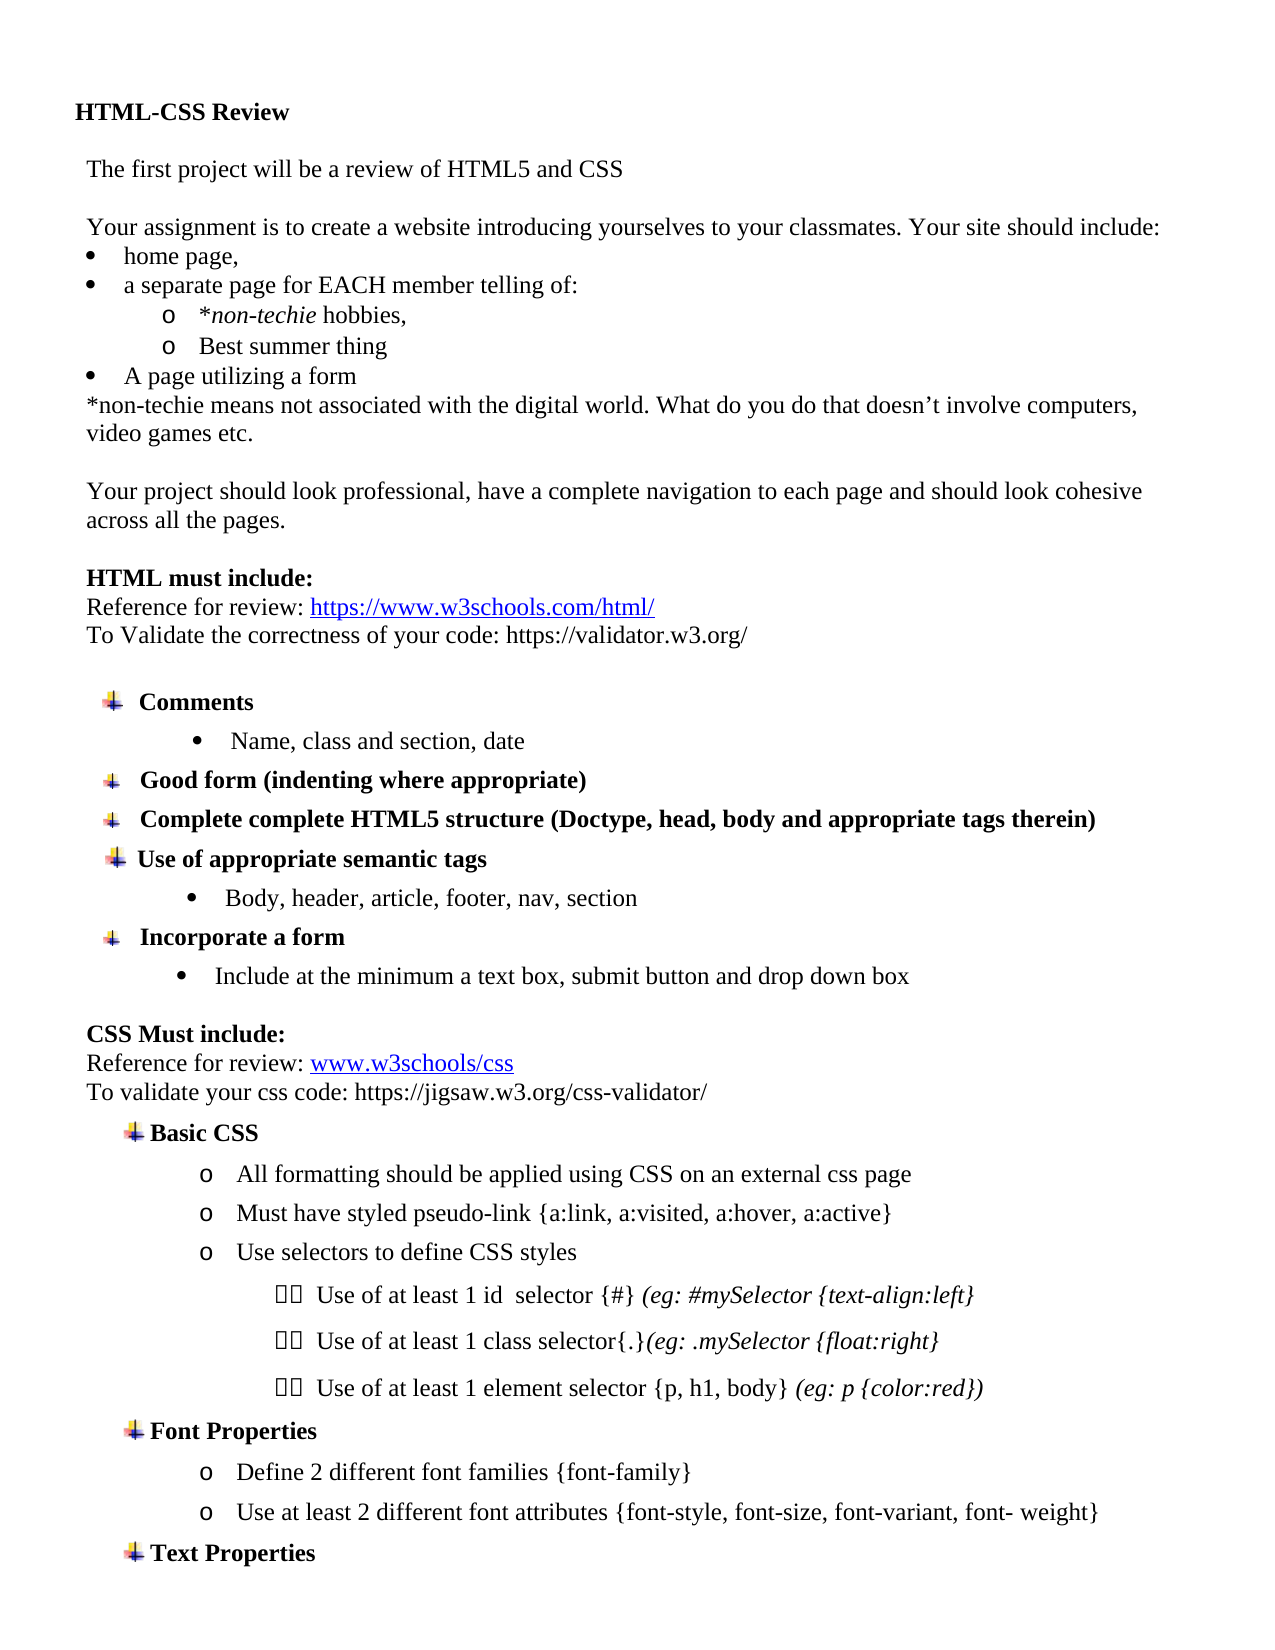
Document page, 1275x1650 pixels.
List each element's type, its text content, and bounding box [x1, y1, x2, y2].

picture [105, 846, 127, 868]
subtitle Font Properties [123, 1416, 1184, 1445]
list Best summer thing [161, 331, 1184, 361]
picture [123, 1418, 145, 1440]
subtitle Comments [102, 687, 1184, 716]
list A page utilizing a form [86, 362, 1184, 390]
list Body, header, article, footer, nav, section [187, 883, 1194, 912]
text Your project should look professional, have a complete navigation to each page and should look cohesive across all the pages. [86, 477, 1184, 534]
list Must have styled pseudo-link {a:link, a:visited, a:hover, a:active} [198, 1198, 1194, 1229]
text *non-techie means not associated with the digital world. What do you do that doesn’t involve computers, video games etc. [86, 391, 1184, 447]
text The first project will be a review of HTML5 and CSS [86, 154, 1184, 183]
subtitle HTML-CSS Review [75, 97, 1184, 126]
list Good form (indenting where appropriate) [102, 765, 1194, 794]
list Define 2 different font families {font-family} [198, 1457, 1194, 1488]
text  Use of at least 1 class selector{.}(eg: .mySelector {float:right} [273, 1323, 1184, 1357]
subtitle Basic CSS [123, 1118, 1184, 1147]
picture [123, 1120, 145, 1142]
picture [103, 811, 120, 828]
list Complete complete HTML5 structure (Doctype, head, body and appropriate tags therein) [102, 804, 1194, 833]
list home page, [86, 242, 1184, 270]
subtitle Use of appropriate semantic tags [93, 844, 499, 873]
text  Use of at least 1 id selector {#} (eg: #mySelector {text-align:left} [273, 1276, 1184, 1310]
list Include at the minimum a text box, submit button and drop down box [177, 961, 1194, 990]
list Use selectors to define CSS styles [198, 1237, 1194, 1268]
list Use at least 2 different font attributes {font-style, font-size, font-variant, font- weight} [198, 1497, 1194, 1527]
list Name, class and section, date [150, 726, 567, 755]
subtitle Text Properties [123, 1538, 1184, 1567]
list Incorporate a form [102, 922, 1194, 951]
picture [102, 689, 123, 711]
list a separate page for EACH member telling of: [86, 271, 1184, 299]
text  Use of at least 1 element selector {p, h1, body} (eg: p {color:red}) [273, 1369, 1184, 1403]
picture [103, 929, 120, 946]
text Your assignment is to create a website introducing yourselves to your classmates. Your site should include: [86, 213, 1184, 241]
text CSS Must include: Reference for review: www.w3schools/css [86, 1019, 1184, 1077]
picture [103, 772, 120, 789]
text To validate your css code: https://jigsaw.w3.org/css-validator/ [86, 1077, 1184, 1106]
list *non-techie hobbies, [161, 299, 1184, 330]
picture [123, 1540, 145, 1562]
text HTML must include: Reference for review: https://www.w3schools.com/html/ To Validate the correctness of your code: https://validator.w3.org/ [86, 564, 1184, 649]
list All formatting should be applied using CSS on an external css page [198, 1159, 1194, 1190]
